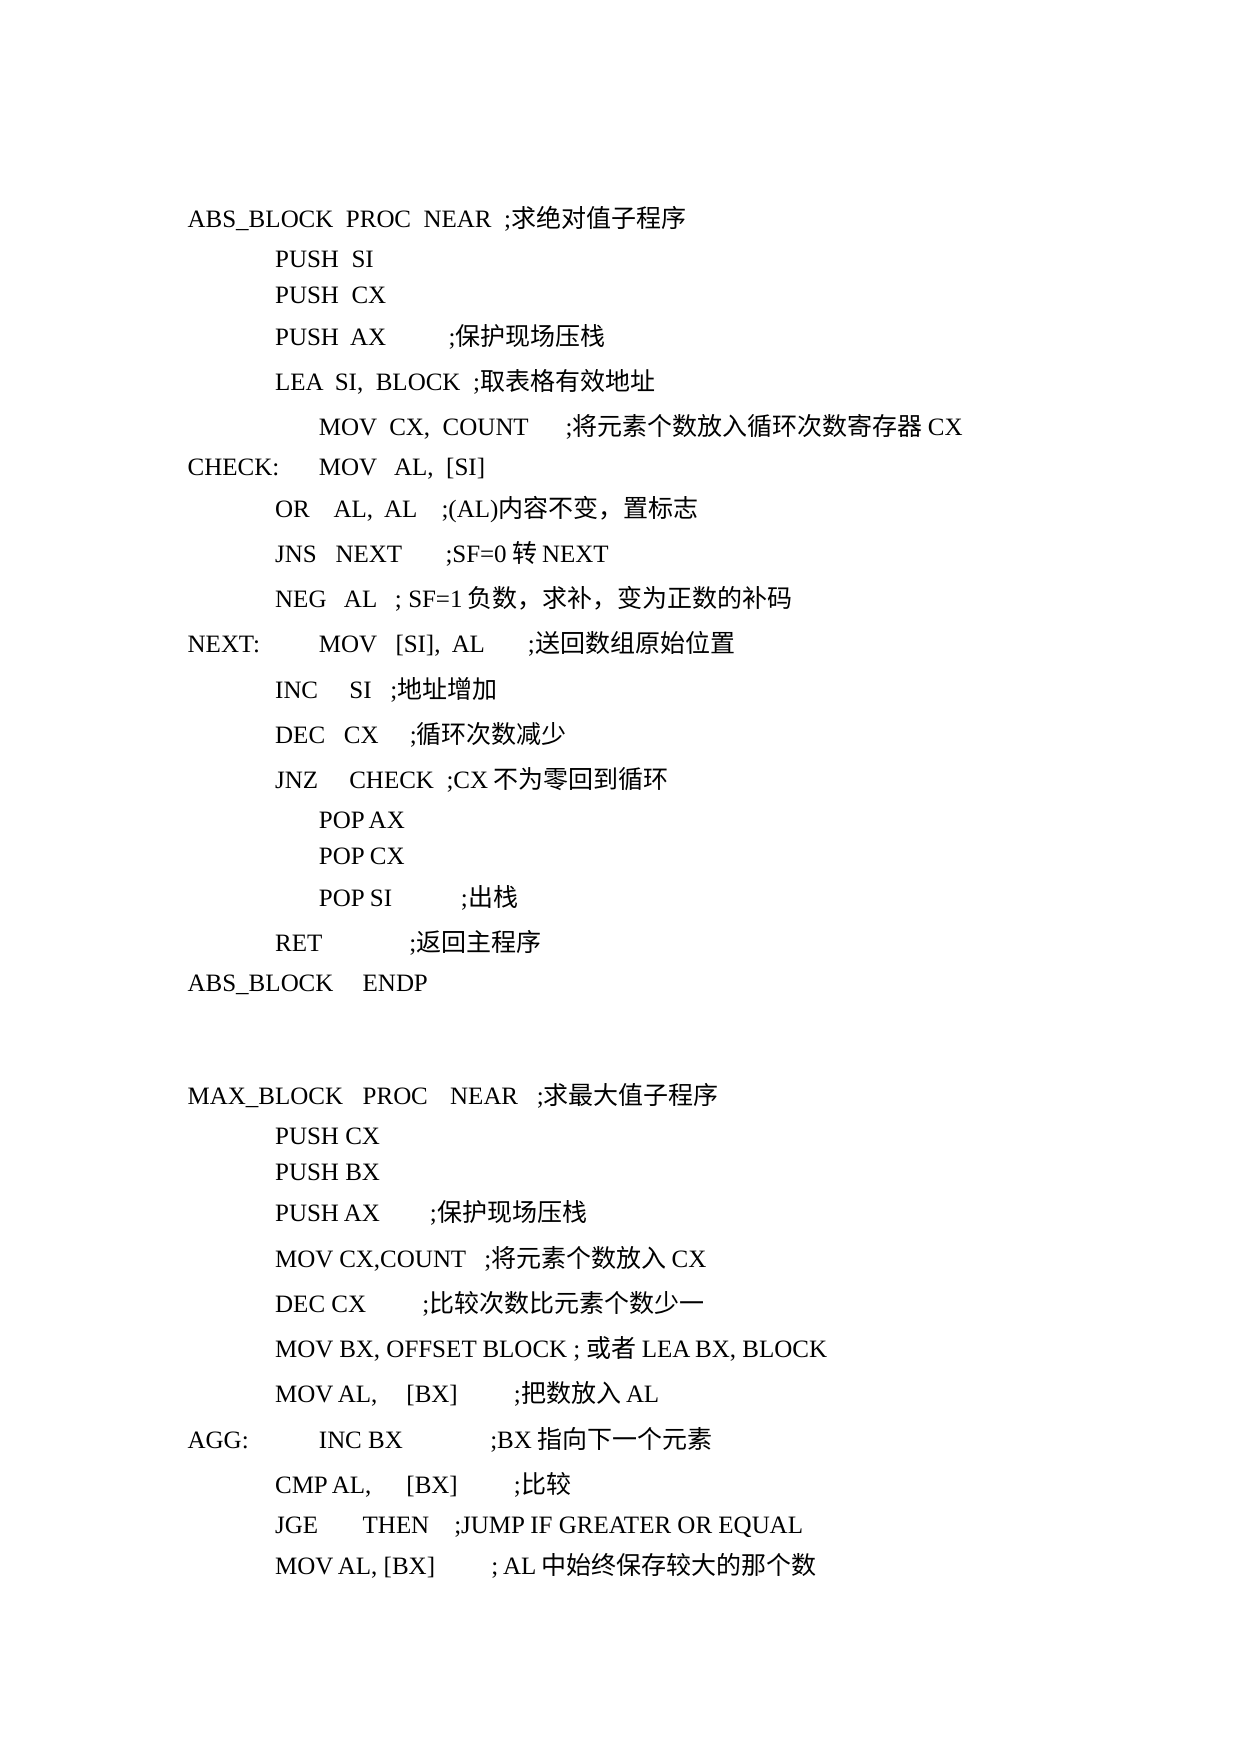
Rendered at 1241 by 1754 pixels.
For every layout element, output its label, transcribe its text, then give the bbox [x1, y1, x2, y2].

text POP AX [187, 805, 1053, 834]
text PUSH AX ;保护现场压栈 [187, 1193, 1053, 1229]
text PUSH AX ;保护现场压栈 [187, 316, 1053, 352]
text MOV CX, COUNT ;将元素个数放入循环次数寄存器CX [187, 407, 1053, 443]
text PUSH SI [187, 244, 1053, 273]
text CHECK: MOV AL, [SI] [187, 452, 1053, 481]
text RET ;返回主程序 [187, 922, 1053, 959]
text POP SI ;出栈 [187, 877, 1053, 913]
text MOV BX, OFFSET BLOCK ; 或者LEA BX, BLOCK [187, 1329, 1053, 1365]
text LEA SI, BLOCK ;取表格有效地址 [187, 361, 1053, 398]
text PUSH CX [187, 1121, 1053, 1149]
text ABS_BLOCK ENDP [187, 968, 1053, 996]
text MOV AL, [BX] ; AL中始终保存较大的那个数 [187, 1546, 1053, 1582]
text DEC CX ;循环次数减少 [187, 714, 1053, 751]
text AGG: INC BX ;BX指向下一个元素 [187, 1419, 1053, 1456]
text INC SI ;地址增加 [187, 669, 1053, 706]
text MOV AL, [BX] ;把数放入AL [187, 1374, 1053, 1410]
text DEC CX ;比较次数比元素个数少一 [187, 1283, 1053, 1319]
text MOV CX,COUNT ;将元素个数放入CX [187, 1238, 1053, 1274]
text POP CX [187, 841, 1053, 870]
text JNS NEXT ;SF=0转NEXT [187, 533, 1053, 569]
text MAX_BLOCK PROC NEAR ;求最大值子程序 [187, 1076, 1053, 1112]
text NEG AL ; SF=1负数，求补，变为正数的补码 [187, 579, 1053, 615]
text PUSH BX [187, 1157, 1053, 1186]
text JGE THEN ;JUMP IF GREATER OR EQUAL [187, 1510, 1053, 1539]
text PUSH CX [187, 280, 1053, 309]
text JNZ CHECK ;CX不为零回到循环 [187, 760, 1053, 796]
text NEXT: MOV [SI], AL ;送回数组原始位置 [187, 624, 1053, 660]
text OR AL, AL ;(AL)内容不变，置标志 [187, 488, 1053, 524]
text ABS_BLOCK PROC NEAR ;求绝对值子程序 [187, 199, 1053, 235]
text CMP AL, [BX] ;比较 [187, 1464, 1053, 1501]
